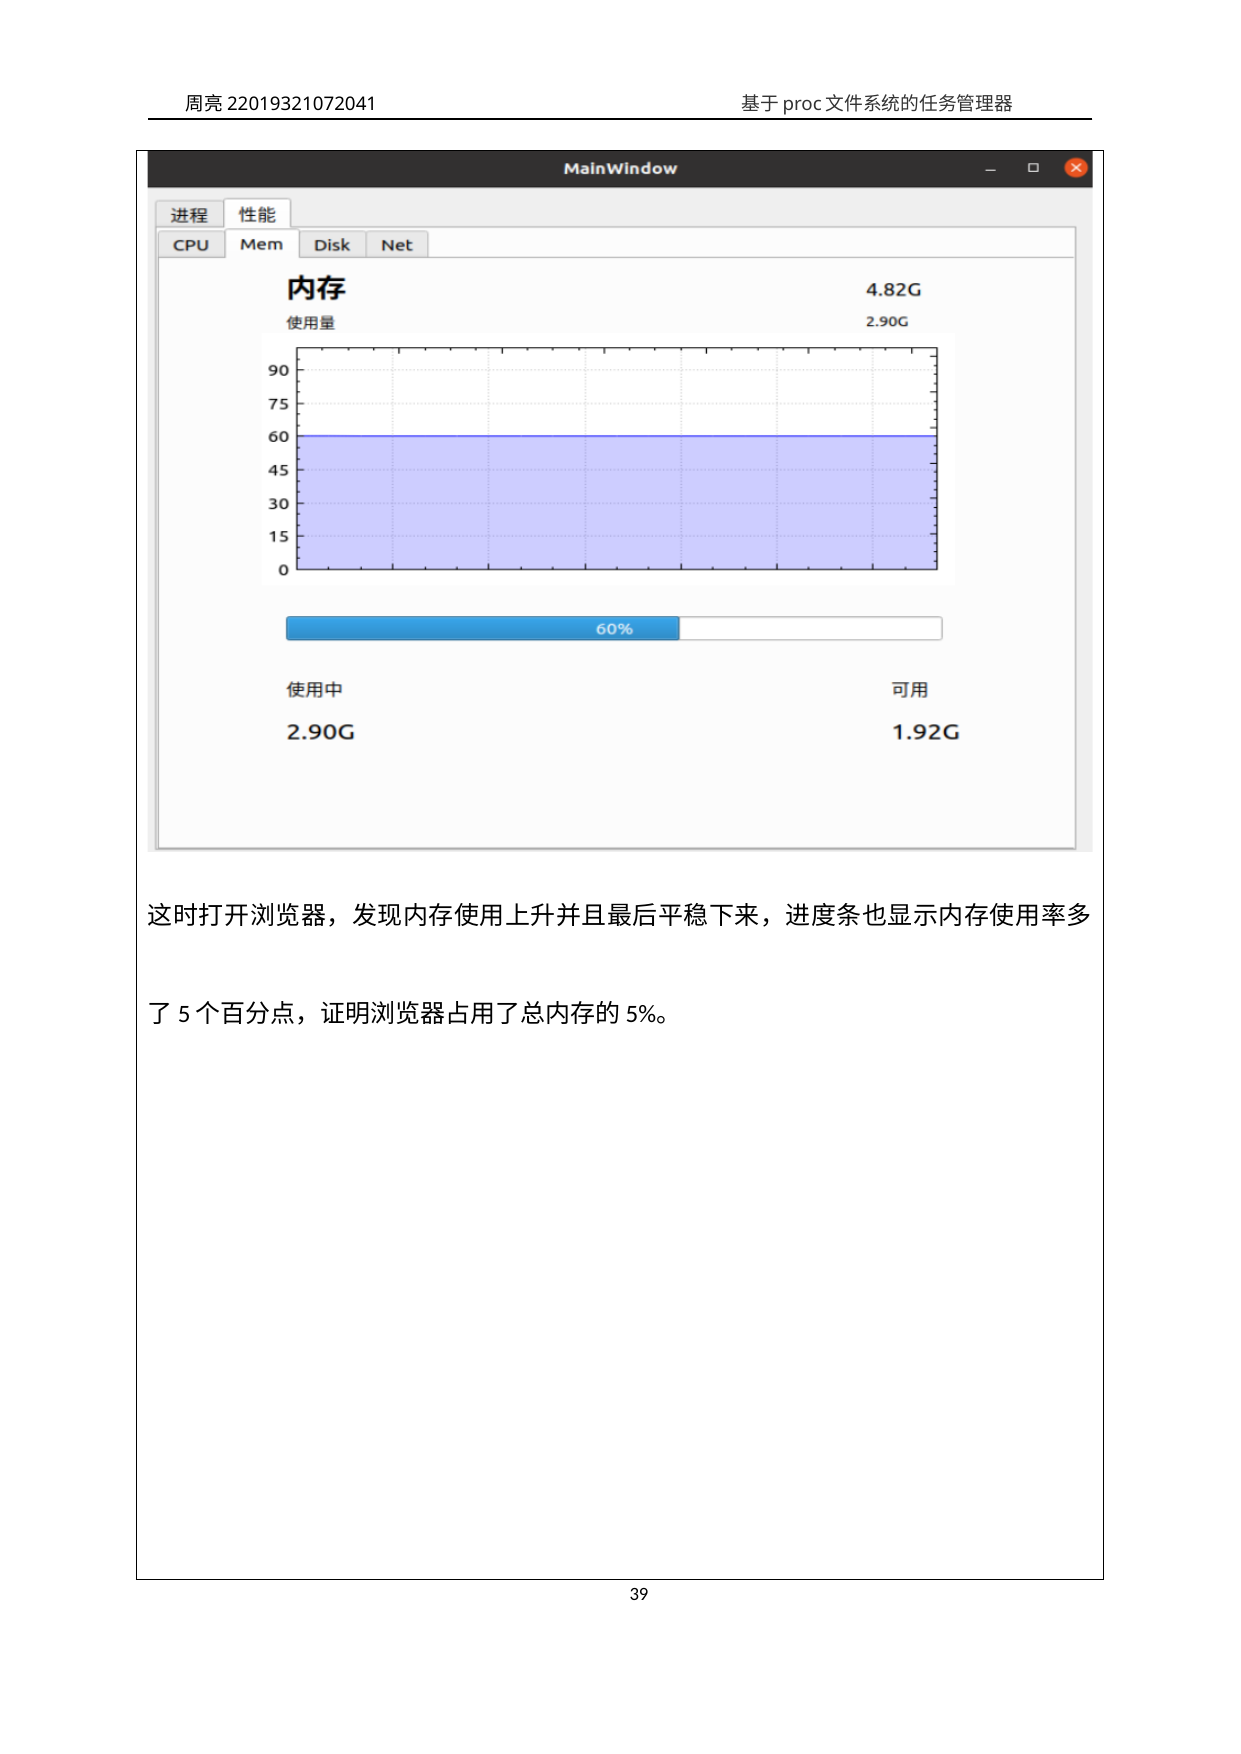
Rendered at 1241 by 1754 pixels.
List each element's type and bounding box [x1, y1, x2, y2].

picture [147, 151, 1093, 852]
table_header [137, 151, 1103, 1579]
